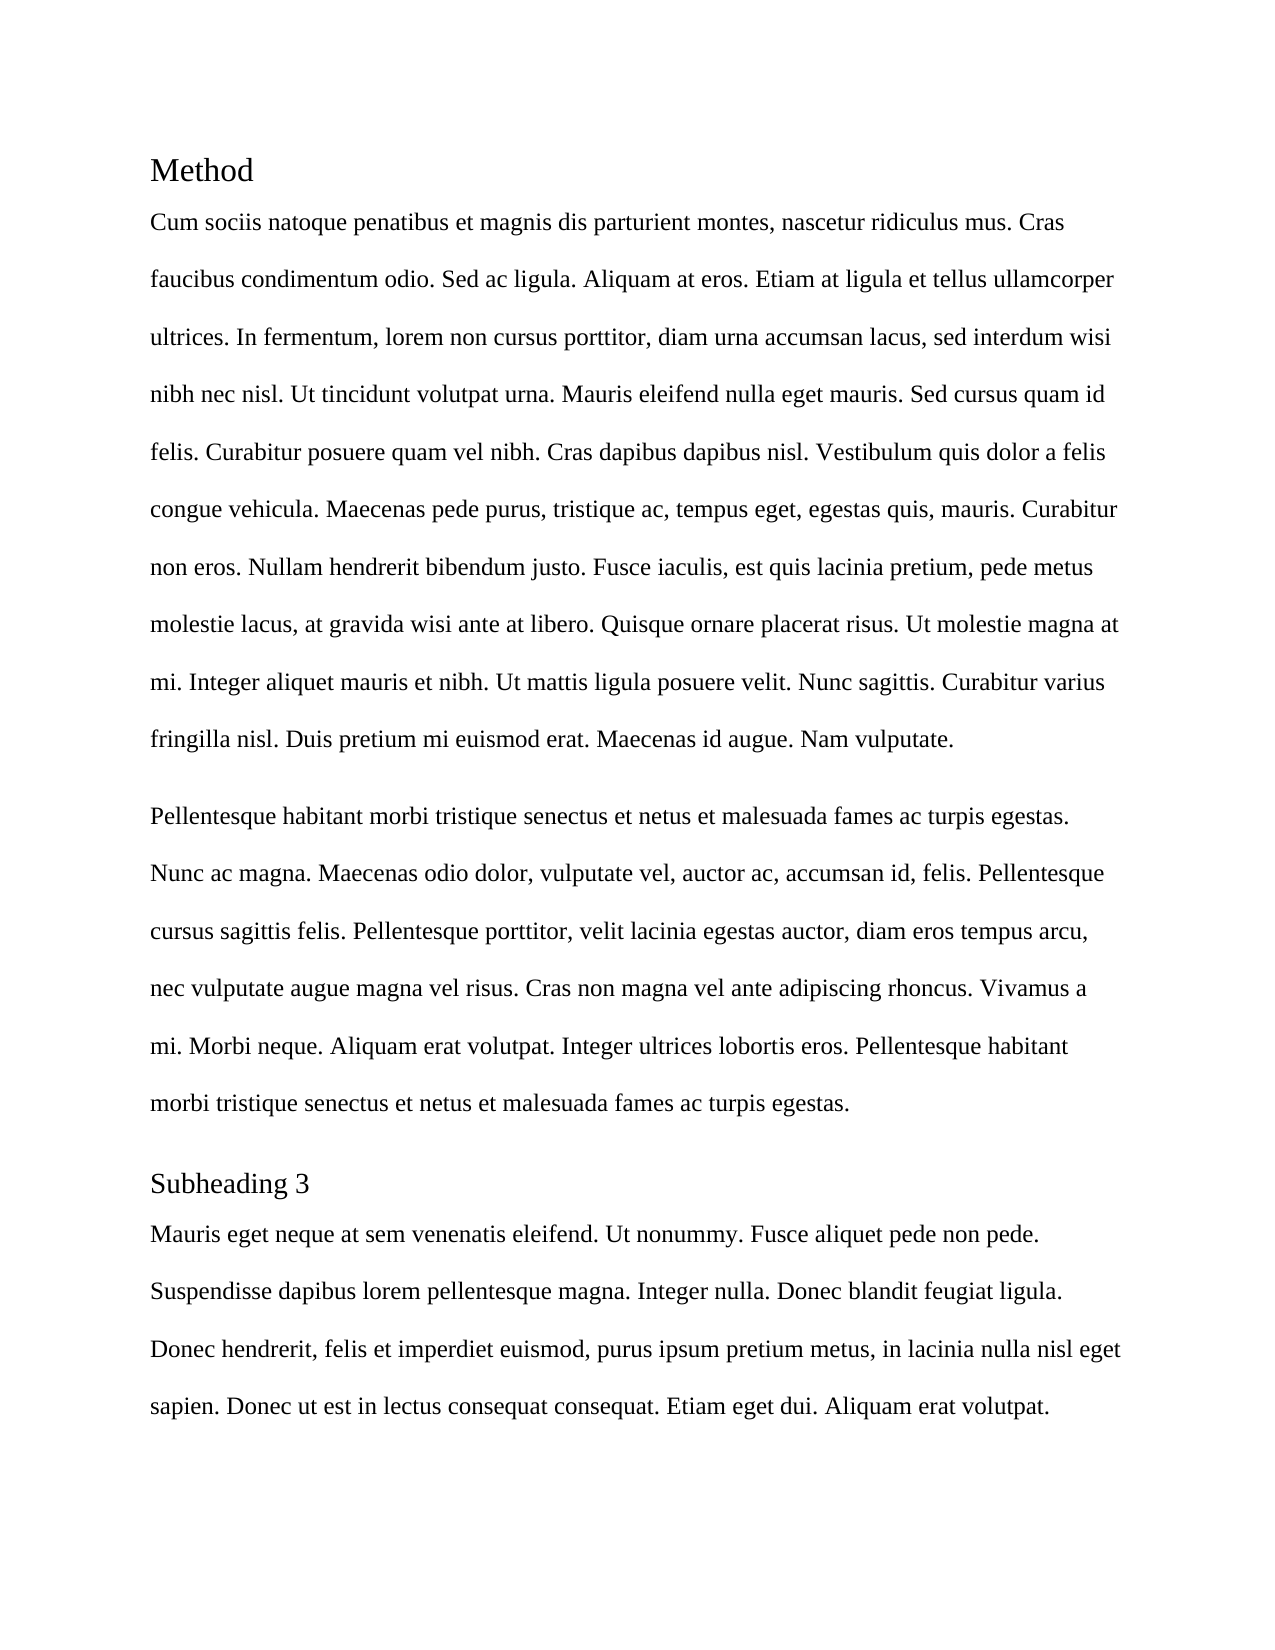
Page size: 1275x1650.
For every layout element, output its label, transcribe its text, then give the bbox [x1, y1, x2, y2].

text Pellentesque habitant morbi tristique senectus et netus et malesuada fames ac turpis egestas. Nunc ac magna. Maecenas odio dolor, vulputate vel, auctor ac, accumsan id, felis. Pellentesque cursus sagittis felis. Pellentesque porttitor, velit lacinia egestas auctor, diam eros tempus arcu, nec vulputate augue magna vel risus. Cras non magna vel ante adipiscing rhoncus. Vivamus a mi. Morbi neque. Aliquam erat volutpat. Integer ultrices lobortis eros. Pellentesque habitant morbi tristique senectus et netus et malesuada fames ac turpis egestas. [150, 801, 1125, 1117]
subtitle Subheading 3 [150, 1167, 1125, 1200]
text Mauris eget neque at sem venenatis eleifend. Ut nonummy. Fusce aliquet pede non pede. Suspendisse dapibus lorem pellentesque magna. Integer nulla. Donec blandit feugiat ligula. Donec hendrerit, felis et imperdiet euismod, purus ipsum pretium metus, in lacinia nulla nisl eget sapien. Donec ut est in lectus consequat consequat. Etiam eget dui. Aliquam erat volutpat. [150, 1219, 1125, 1420]
text Cum sociis natoque penatibus et magnis dis parturient montes, nascetur ridiculus mus. Cras faucibus condimentum odio. Sed ac ligula. Aliquam at eros. Etiam at ligula et tellus ullamcorper ultrices. In fermentum, lorem non cursus porttitor, diam urna accumsan lacus, sed interdum wisi nibh nec nisl. Ut tincidunt volutpat urna. Mauris eleifend nulla eget mauris. Sed cursus quam id felis. Curabitur posuere quam vel nibh. Cras dapibus dapibus nisl. Vestibulum quis dolor a felis congue vehicula. Maecenas pede purus, tristique ac, tempus eget, egestas quis, mauris. Curabitur non eros. Nullam hendrerit bibendum justo. Fusce iaculis, est quis lacinia pretium, pede metus molestie lacus, at gravida wisi ante at libero. Quisque ornare placerat risus. Ut molestie magna at mi. Integer aliquet mauris et nibh. Ut mattis ligula posuere velit. Nunc sagittis. Curabitur varius fringilla nisl. Duis pretium mi euismod erat. Maecenas id augue. Nam vulputate. [150, 207, 1125, 753]
subtitle Method [150, 150, 1125, 188]
